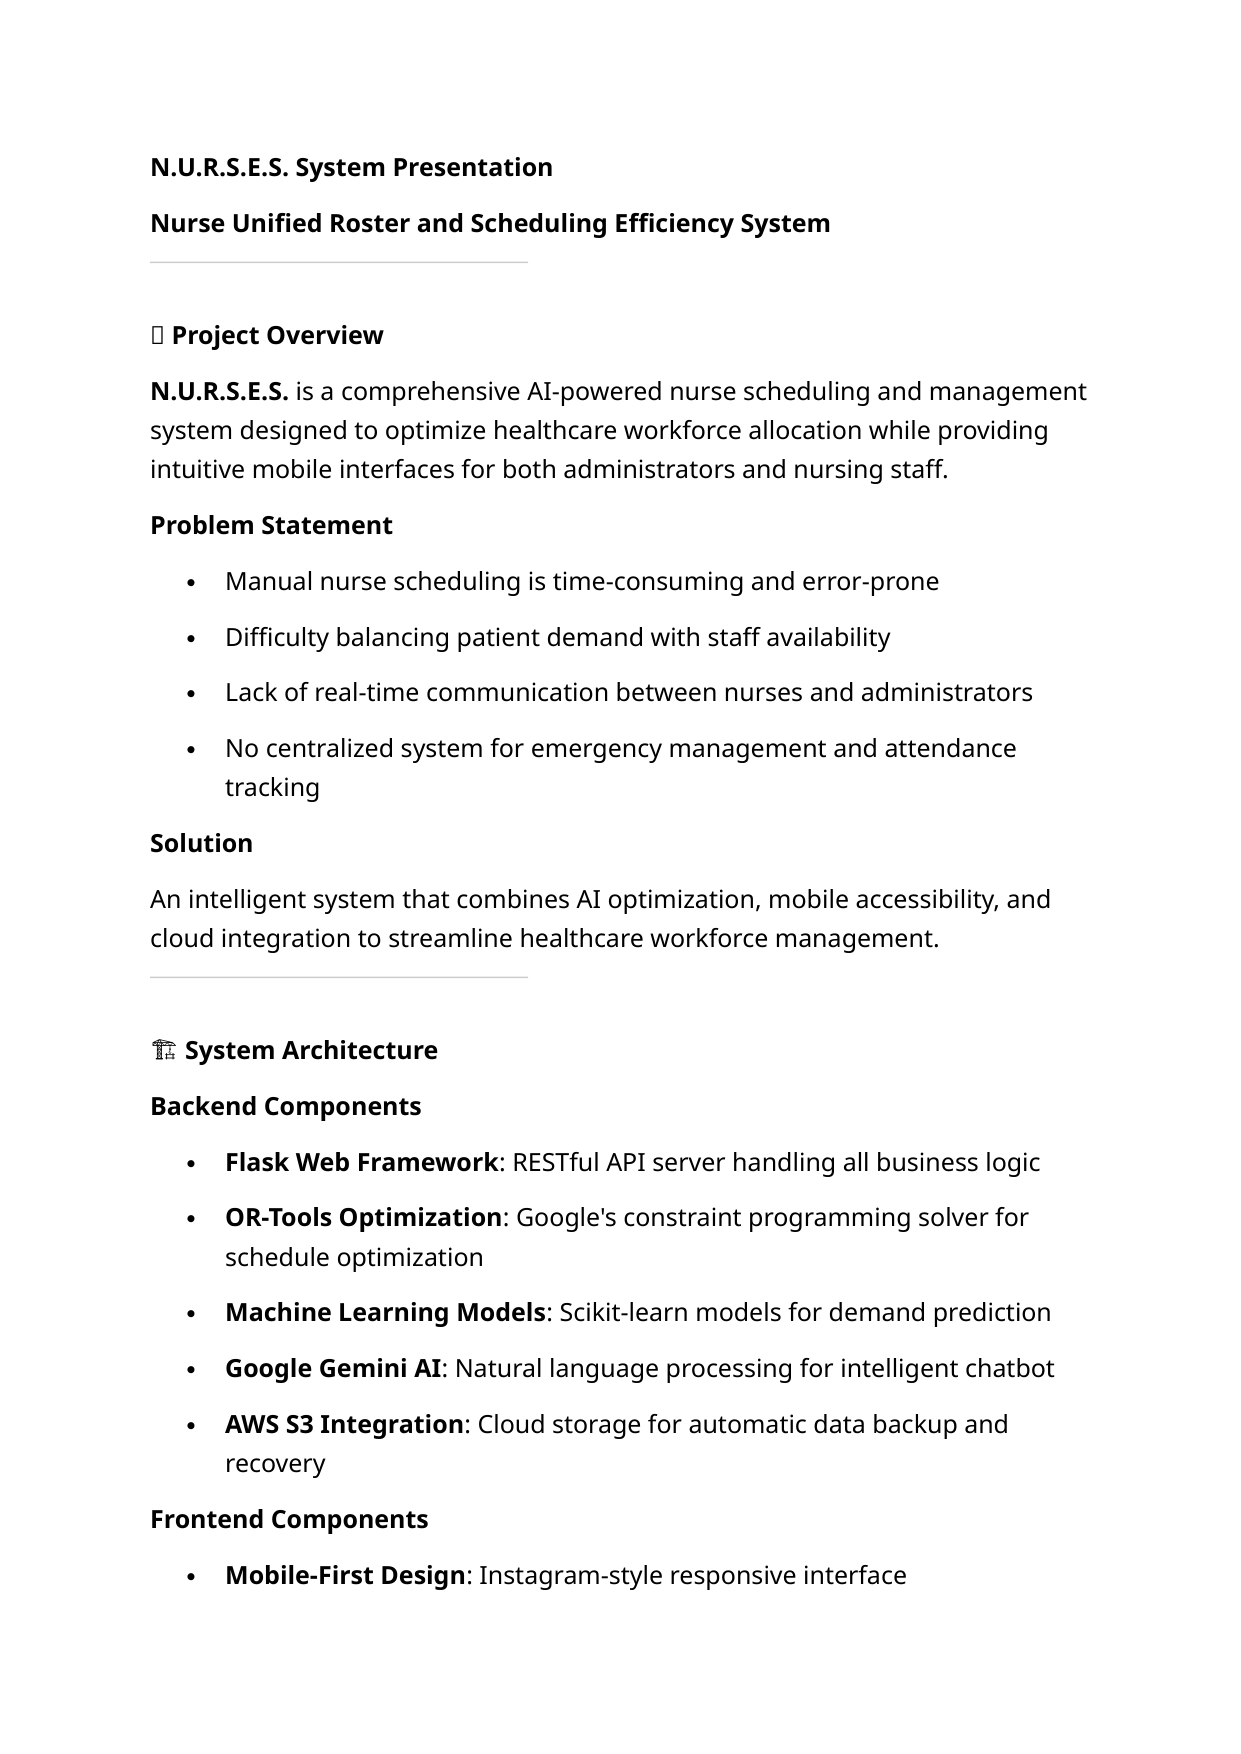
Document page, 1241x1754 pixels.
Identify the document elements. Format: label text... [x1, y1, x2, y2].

list OR-Tools Optimization: Google's constraint programming solver for schedule optimization [187, 1200, 1090, 1273]
list Manual nurse scheduling is time-consuming and error-prone [187, 563, 1090, 597]
text Frontend Components [150, 1502, 1090, 1536]
list Flask Web Framework: RESTful API server handling all business logic [187, 1144, 1090, 1178]
list AWS S3 Integration: Cloud storage for automatic data backup and recovery [187, 1407, 1090, 1480]
text N.U.R.S.E.S. System Presentation [150, 150, 1090, 184]
text N.U.R.S.E.S. is a comprehensive AI-powered nurse scheduling and management system designed to optimize healthcare workforce allocation while providing intuitive mobile interfaces for both administrators and nursing staff. [150, 373, 1090, 486]
list Lack of real-time communication between nurses and administrators [187, 675, 1090, 709]
text 🎯 Project Overview [150, 317, 1090, 352]
list Mobile-First Design: Instagram-style responsive interface [187, 1557, 1090, 1592]
list Difficulty balancing patient demand with staff availability [187, 619, 1090, 653]
list Google Gemini AI: Natural language processing for intelligent chatbot [187, 1351, 1090, 1385]
list Machine Learning Models: Scikit-learn models for demand prediction [187, 1295, 1090, 1329]
list No centralized system for emergency management and attendance tracking [187, 731, 1090, 804]
text Problem Statement [150, 507, 1090, 542]
text 🏗️ System Architecture [150, 1032, 1090, 1067]
text Solution [150, 826, 1090, 860]
text Backend Components [150, 1088, 1090, 1122]
text Nurse Unified Roster and Scheduling Efficiency System [150, 206, 1090, 240]
text An intelligent system that combines AI optimization, mobile accessibility, and cloud integration to streamline healthcare workforce management. [150, 882, 1090, 955]
